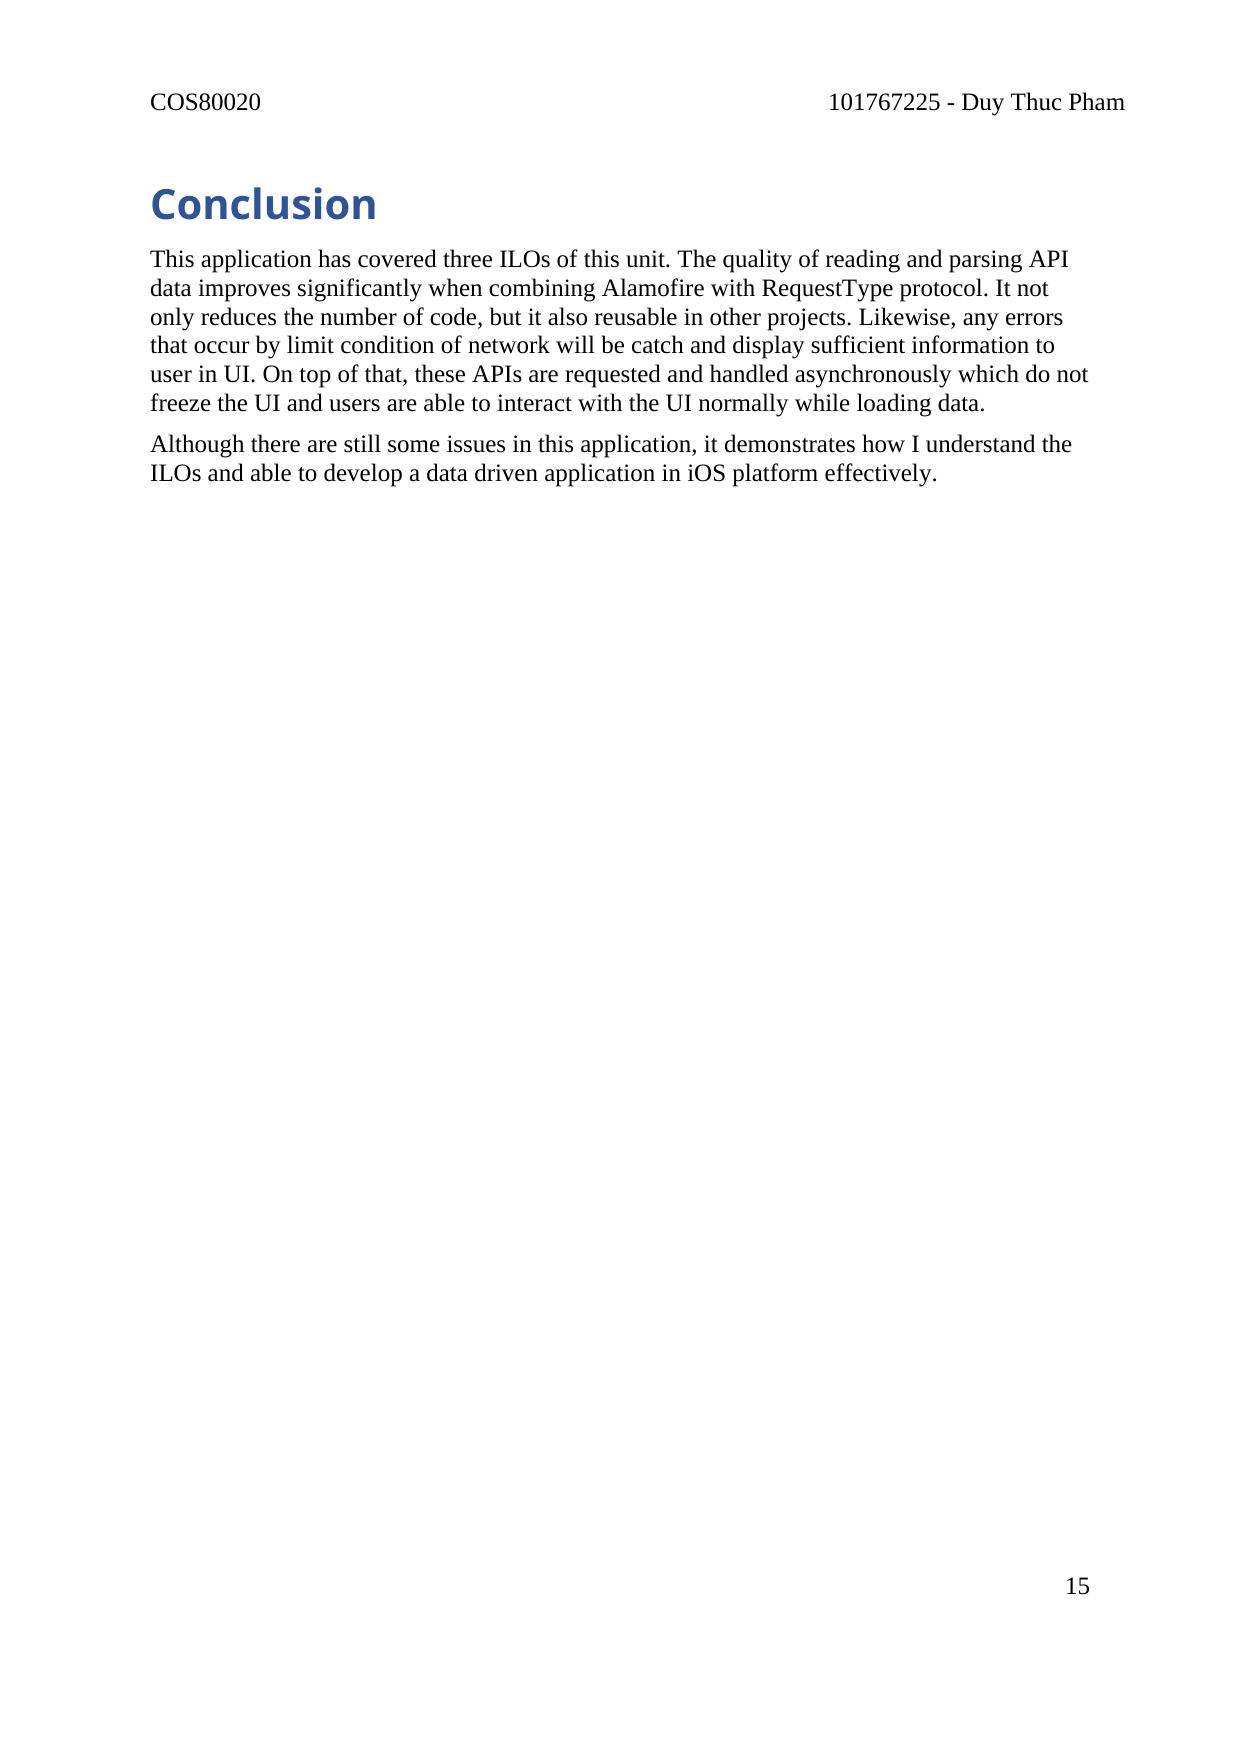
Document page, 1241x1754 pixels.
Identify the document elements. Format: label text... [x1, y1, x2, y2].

text This application has covered three ILOs of this unit. The quality of reading and parsing API data improves significantly when combining Alamofire with RequestType protocol. It not only reduces the number of code, but it also reusable in other projects. Likewise, any errors that occur by limit condition of network will be catch and display sufficient information to user in UI. On top of that, these APIs are requested and handled asynchronously which do not freeze the UI and users are able to interact with the UI normally while loading data. [150, 244, 1090, 417]
text Although there are still some issues in this application, it demonstrates how I understand the ILOs and able to develop a data driven application in iOS platform effectively. [150, 429, 1090, 487]
subtitle Conclusion [150, 175, 1090, 232]
